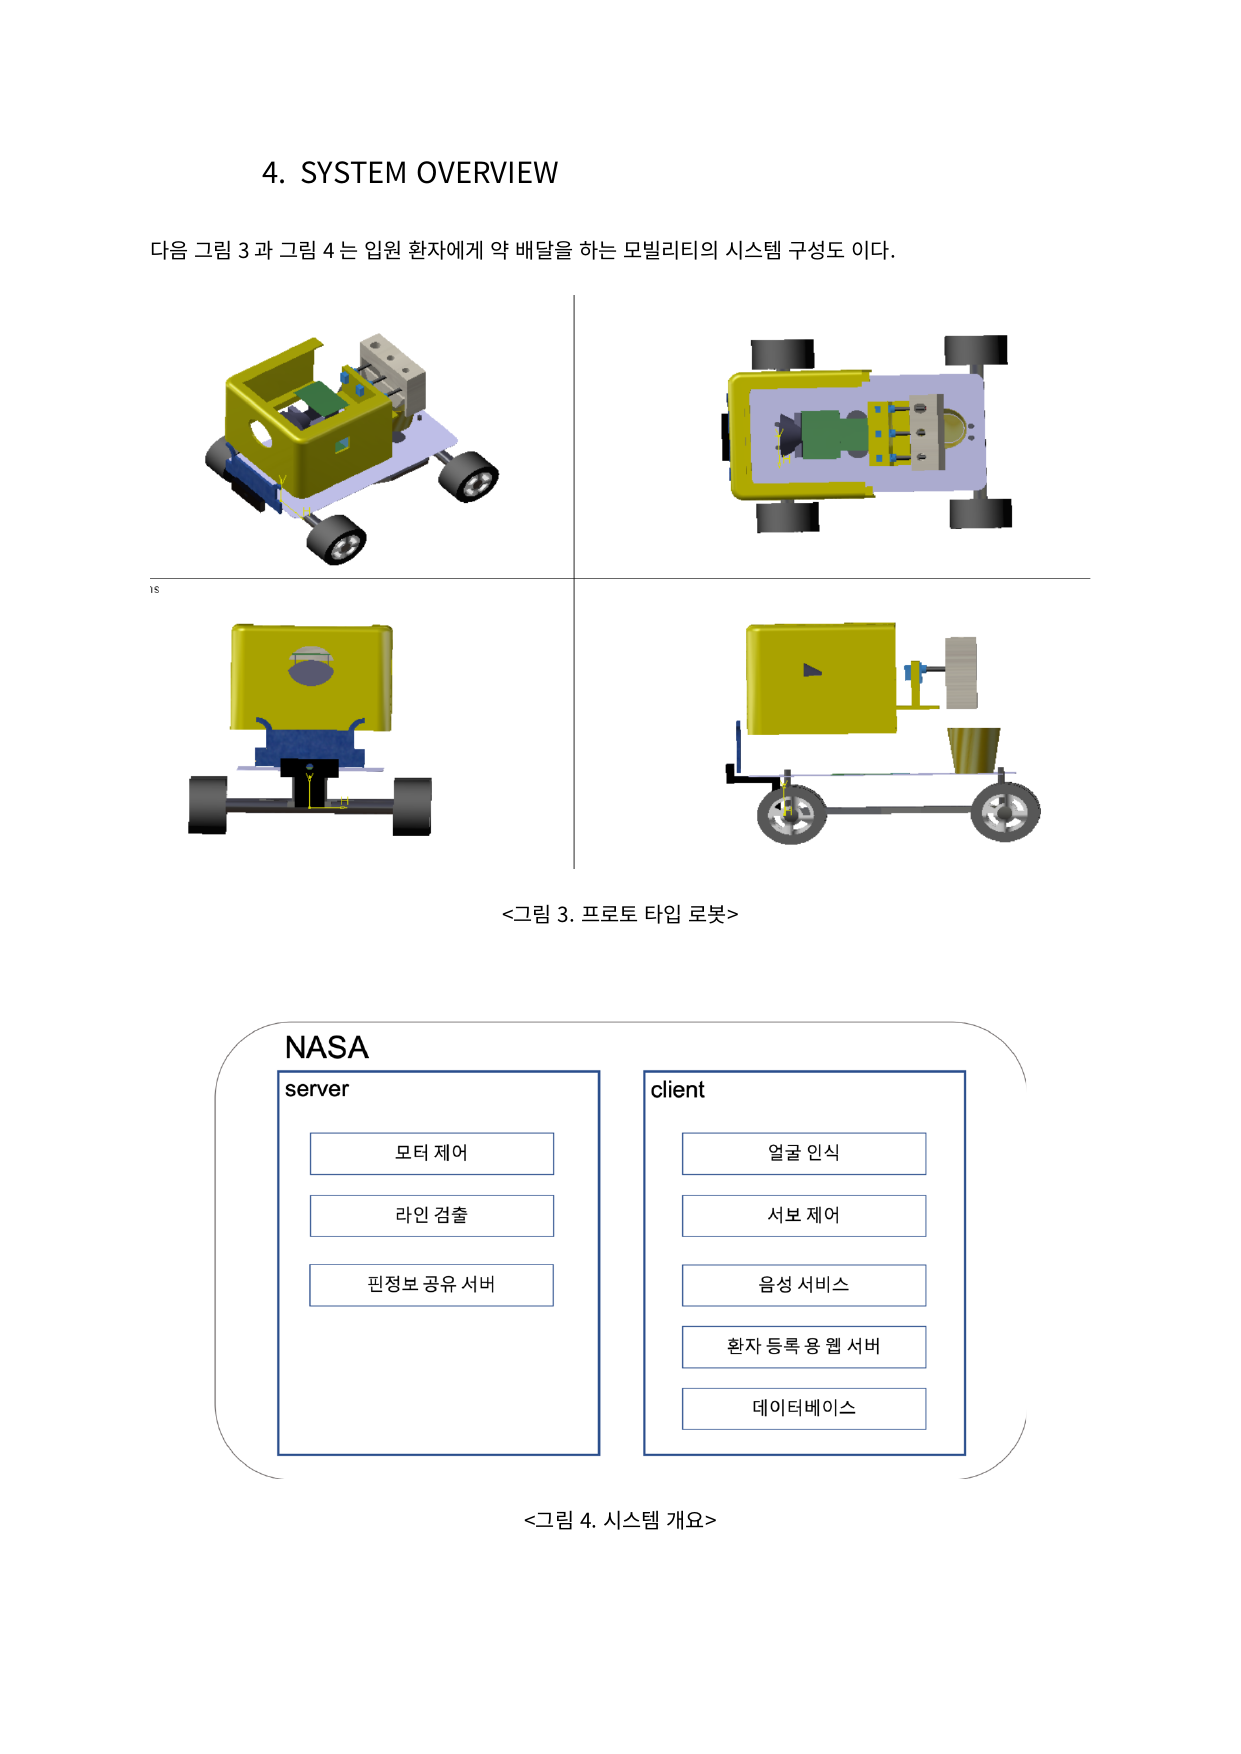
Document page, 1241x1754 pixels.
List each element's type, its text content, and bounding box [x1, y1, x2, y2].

text 다음 그림 3과 그림 4는 입원 환자에게 약 배달을 하는 모빌리티의 시스템 구성도 이다. [150, 234, 1090, 265]
text <그림 4. 시스템 개요> [150, 1504, 1090, 1535]
subtitle SYSTEM OVERVIEW [262, 150, 1090, 192]
text <그림 3. 프로토 타입 로봇> [150, 898, 1090, 928]
picture [150, 295, 1091, 869]
picture [214, 1018, 1027, 1479]
